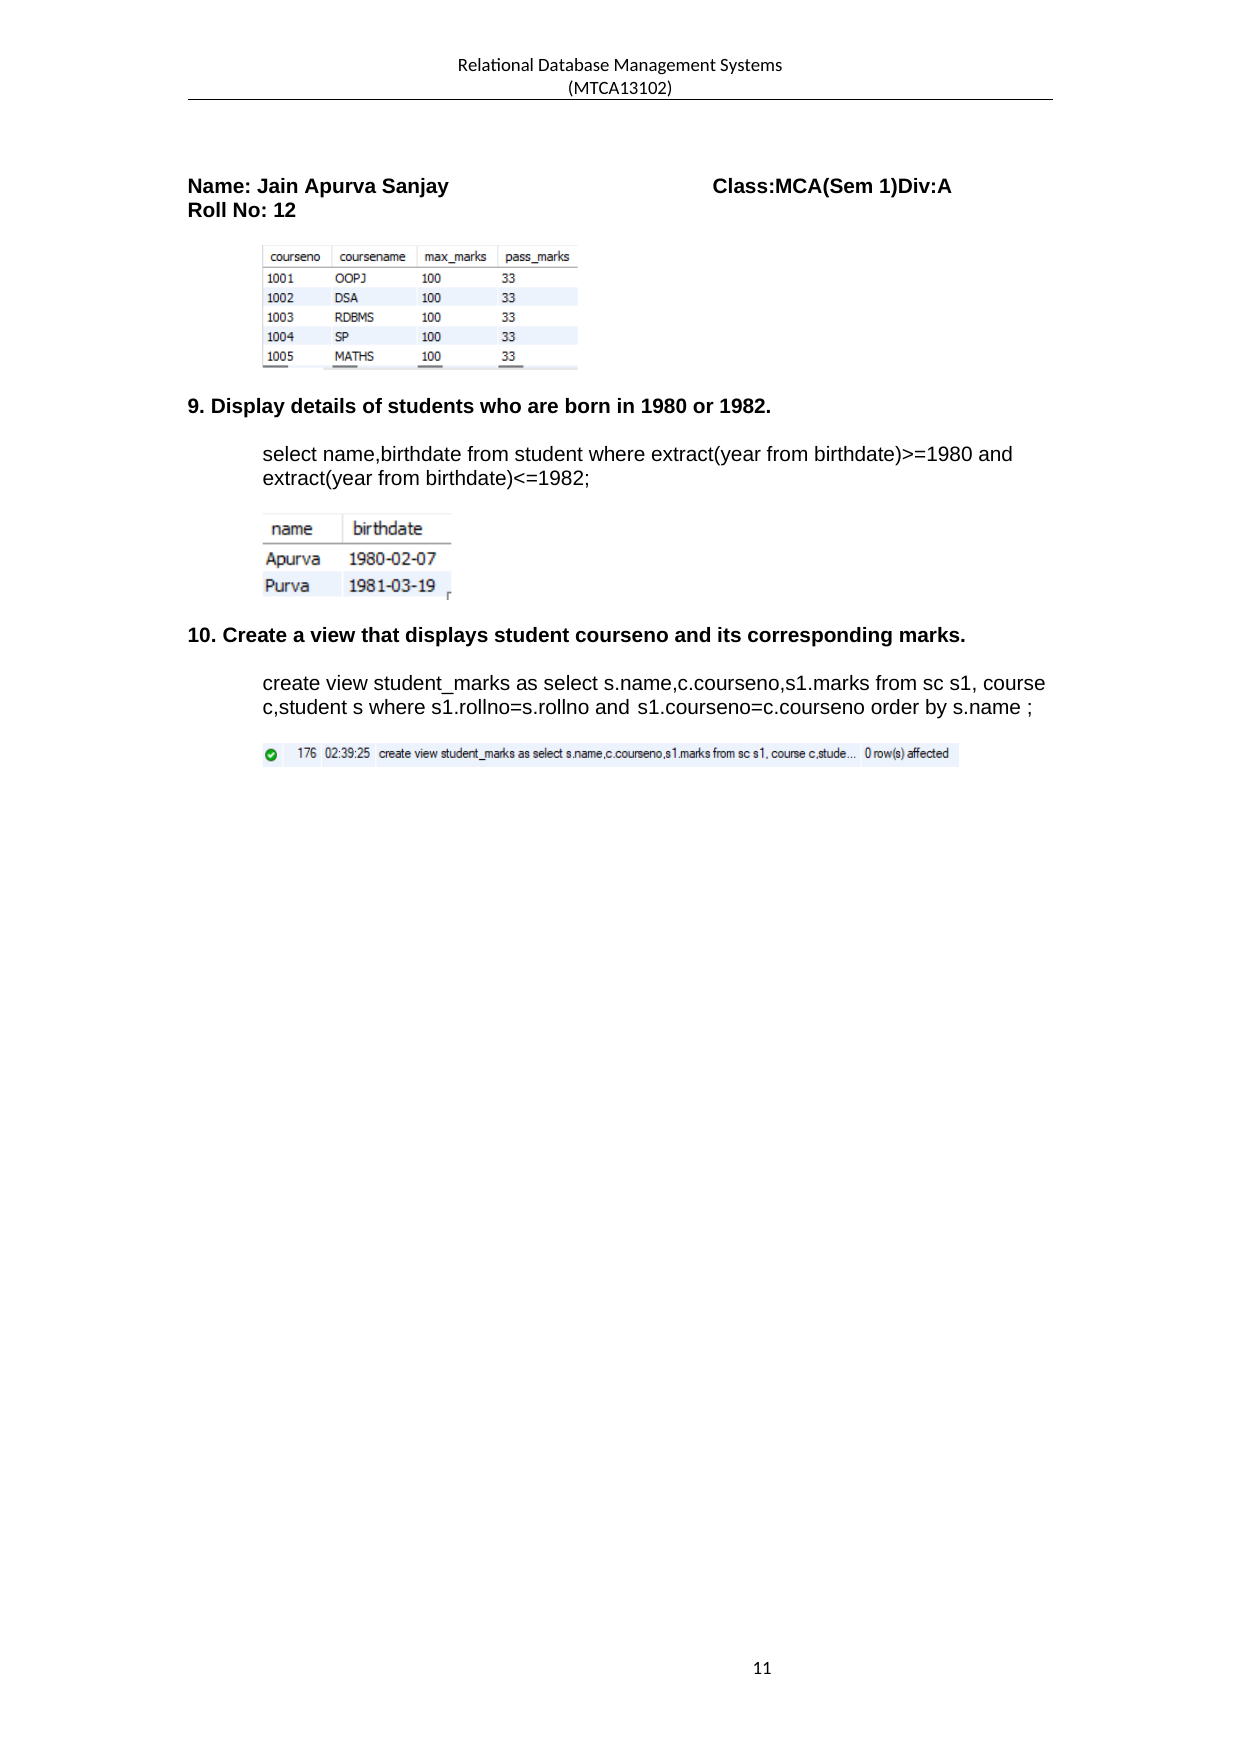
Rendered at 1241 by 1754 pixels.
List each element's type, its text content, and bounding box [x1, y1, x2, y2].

picture [262, 245, 578, 370]
text Name: Jain Apurva Sanjay Class:MCA(Sem 1)Div:A [187, 174, 1053, 198]
text Roll No: 12 [187, 198, 1053, 222]
list create view student_marks as select s.name,c.courseno,s1.marks from sc s1, course c,student s where s1.rollno=s.rollno and s1.courseno=c.courseno order by s.name ; [187, 671, 1053, 719]
picture [262, 742, 959, 767]
list select name,birthdate from student where extract(year from birthdate)>=1980 and extract(year from birthdate)<=1982; [187, 441, 1053, 489]
picture [262, 513, 452, 600]
list Display details of students who are born in 1980 or 1982. [187, 393, 1053, 417]
list Create a view that displays student courseno and its corresponding marks. [187, 623, 1053, 647]
